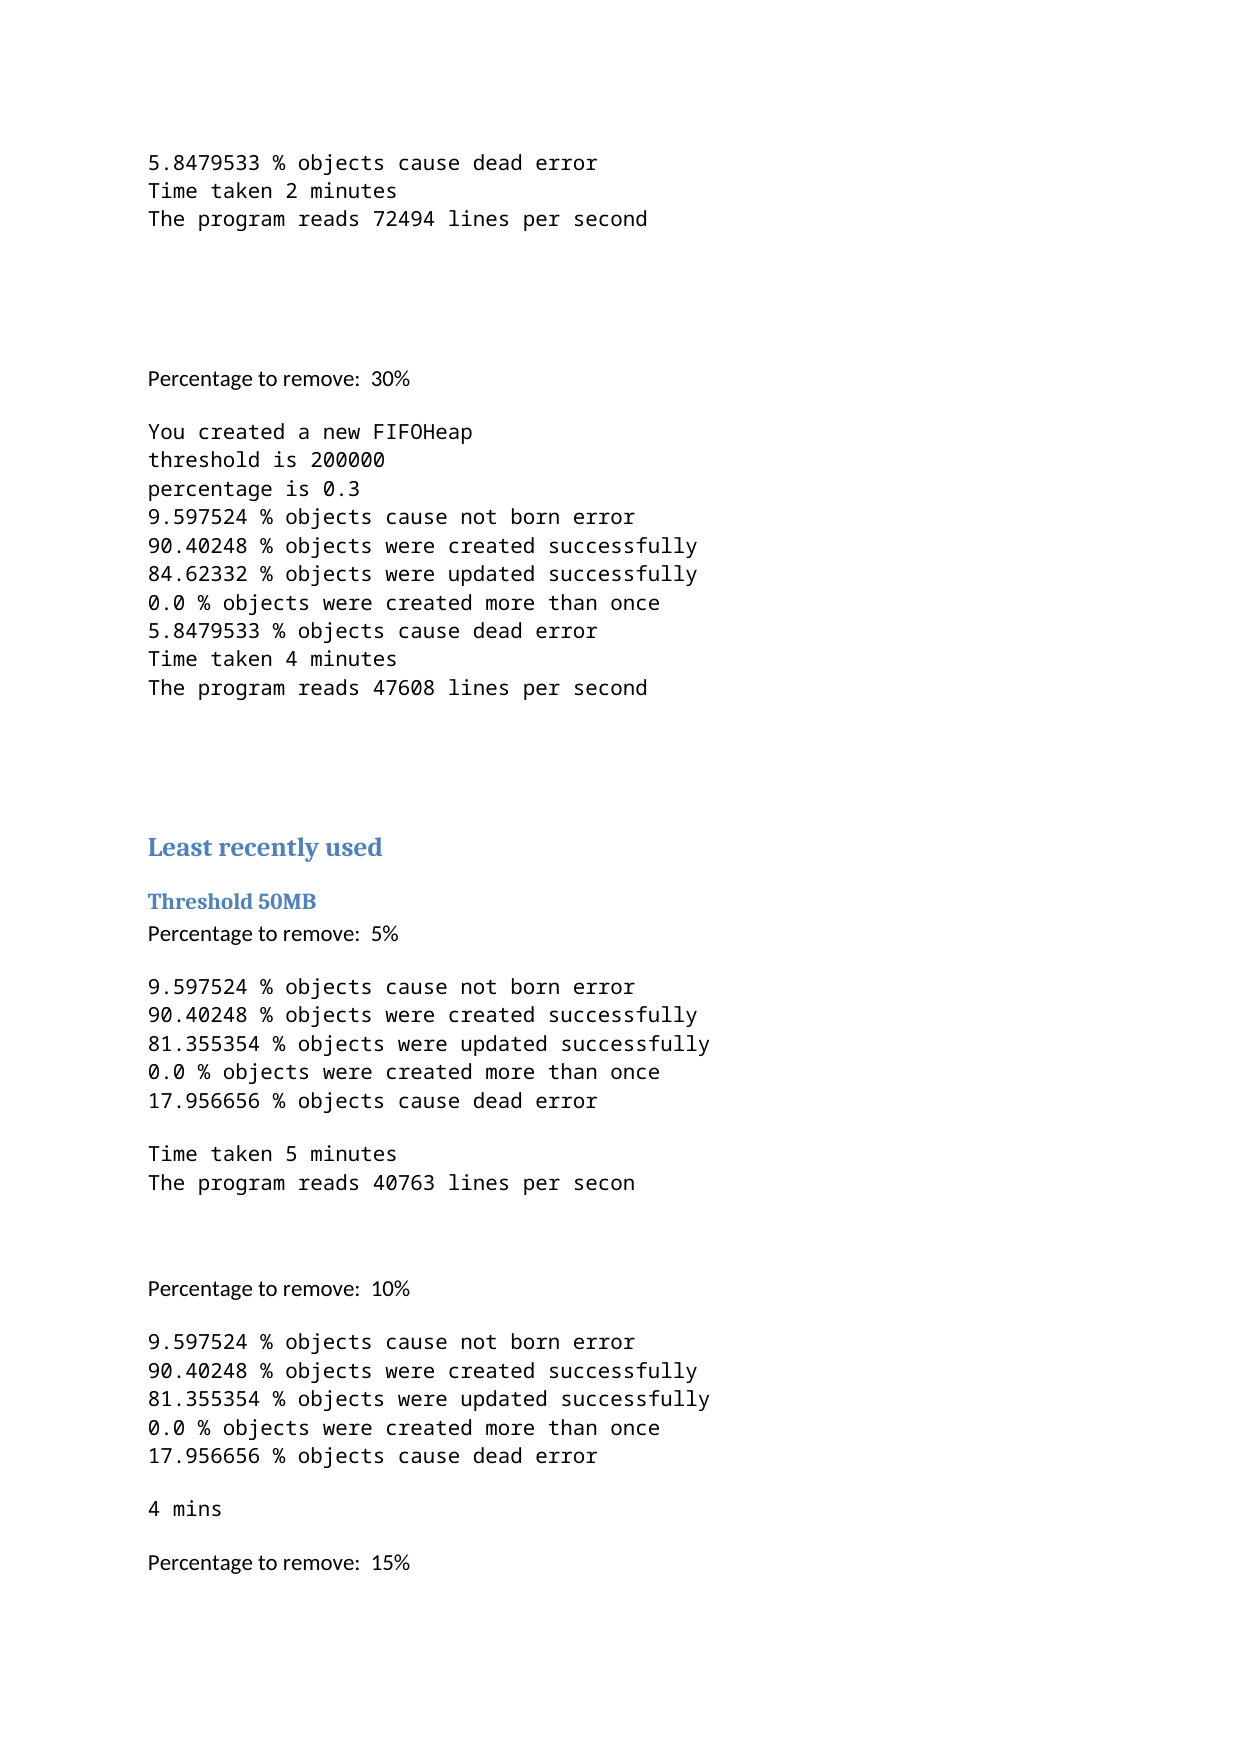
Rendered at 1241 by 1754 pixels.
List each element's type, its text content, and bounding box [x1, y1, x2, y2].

text 90.40248 % objects were created successfully [148, 531, 1093, 559]
text 81.355354 % objects were updated successfully [148, 1029, 1093, 1057]
subtitle Least recently used [148, 832, 1093, 863]
text 17.956656 % objects cause dead error [148, 1086, 1093, 1114]
subtitle Threshold 50MB [148, 889, 1093, 915]
text Percentage to remove: 30% [148, 364, 1093, 392]
text Time taken 2 minutes [148, 176, 1093, 204]
text 9.597524 % objects cause not born error [148, 972, 1093, 1001]
text Time taken 4 minutes [148, 644, 1093, 673]
text threshold is 200000 [148, 445, 1093, 474]
text 90.40248 % objects were created successfully [148, 1001, 1093, 1029]
text 5.8479533 % objects cause dead error [148, 148, 1093, 176]
text 84.62332 % objects were updated successfully [148, 559, 1093, 588]
text 17.956656 % objects cause dead error [148, 1441, 1093, 1469]
text Percentage to remove: 10% [148, 1274, 1093, 1302]
text You created a new FIFOHeap [148, 417, 1093, 445]
text The program reads 40763 lines per secon [148, 1168, 1093, 1196]
text Percentage to remove: 5% [148, 919, 1093, 947]
text 90.40248 % objects were created successfully [148, 1356, 1093, 1384]
text The program reads 72494 lines per second [148, 204, 1093, 233]
text Time taken 5 minutes [148, 1139, 1093, 1168]
text 0.0 % objects were created more than once [148, 1057, 1093, 1086]
text 0.0 % objects were created more than once [148, 588, 1093, 616]
text 5.8479533 % objects cause dead error [148, 616, 1093, 644]
text 9.597524 % objects cause not born error [148, 502, 1093, 531]
text 81.355354 % objects were updated successfully [148, 1384, 1093, 1413]
text percentage is 0.3 [148, 474, 1093, 502]
text 9.597524 % objects cause not born error [148, 1327, 1093, 1356]
text The program reads 47608 lines per second [148, 673, 1093, 701]
text 4 mins [148, 1494, 1093, 1523]
text Percentage to remove: 15% [148, 1548, 1093, 1576]
text 0.0 % objects were created more than once [148, 1413, 1093, 1441]
